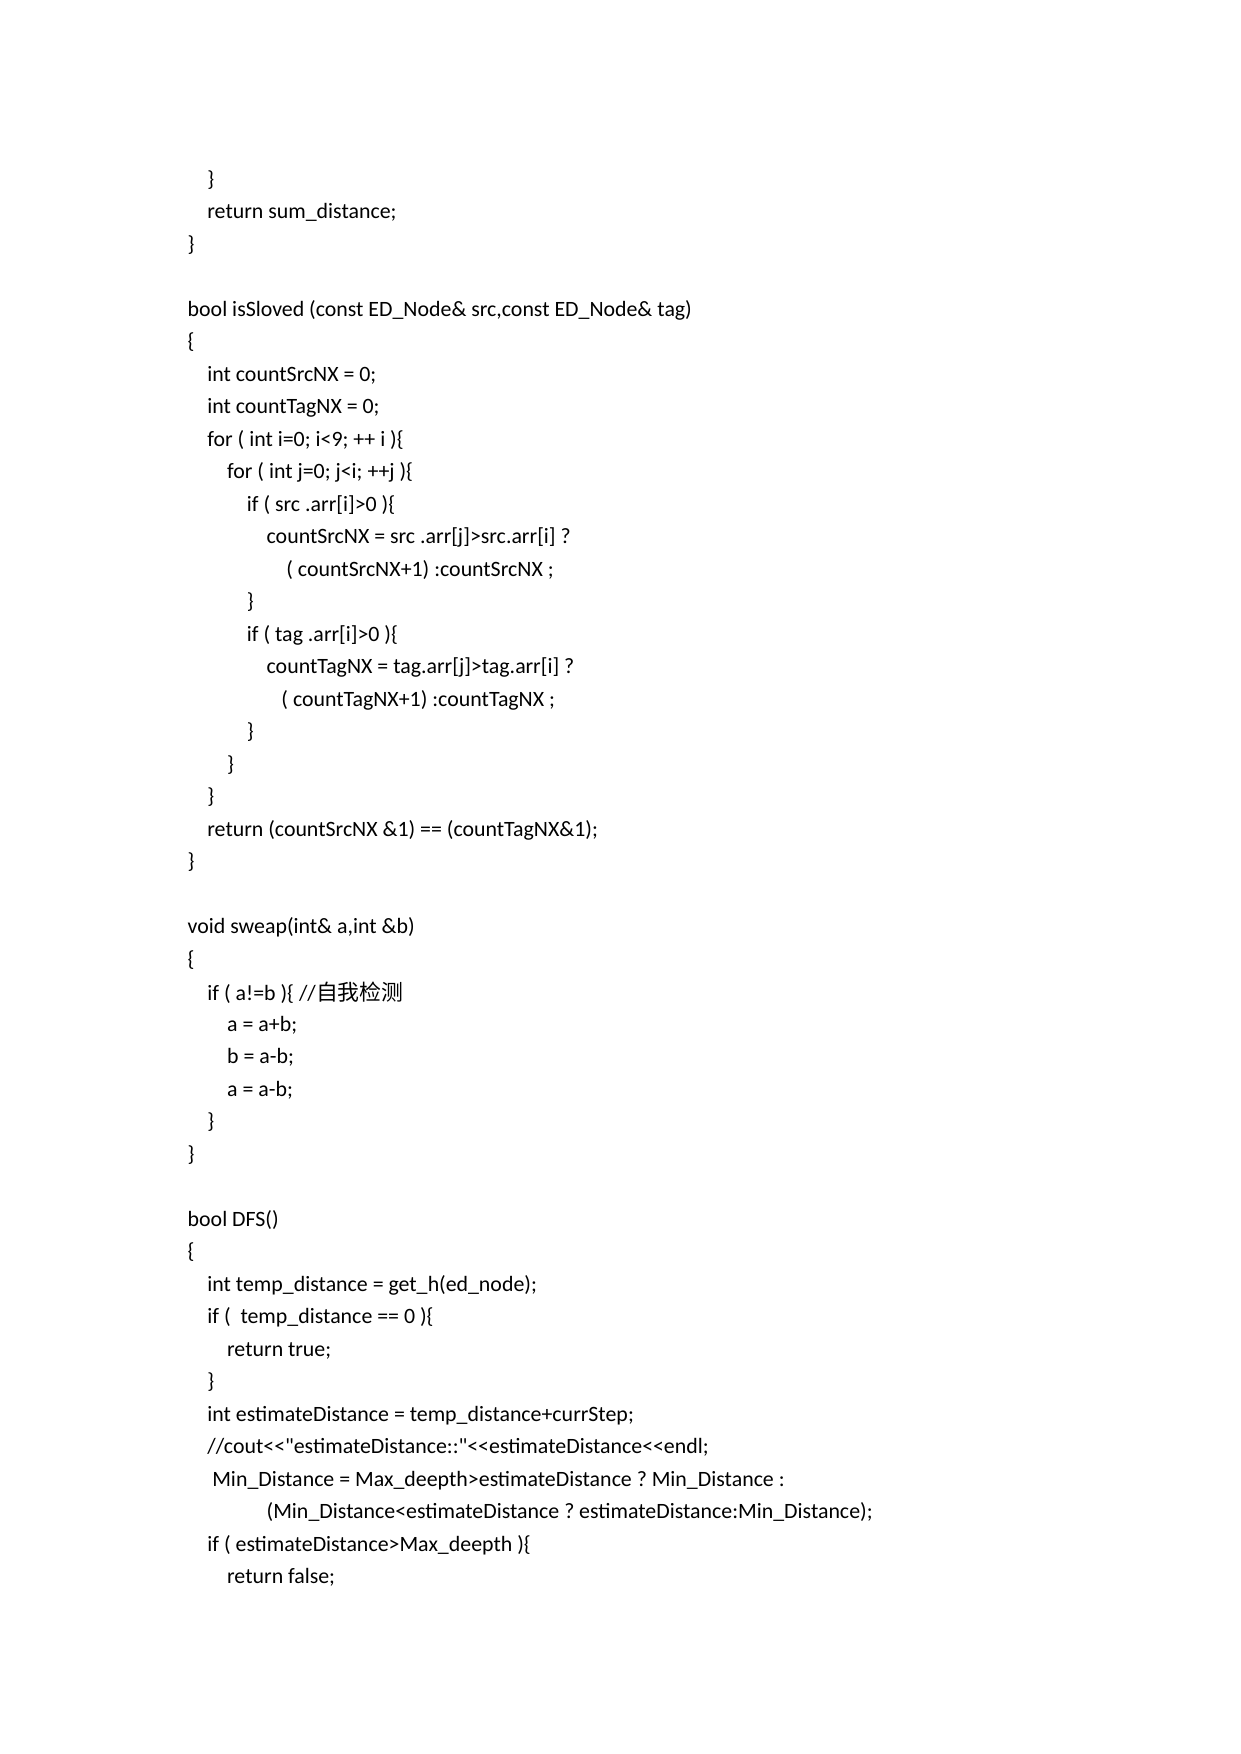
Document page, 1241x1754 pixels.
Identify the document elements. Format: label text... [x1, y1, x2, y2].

text } [187, 747, 1053, 779]
text } [187, 714, 1053, 747]
text countSrcNX = src .arr[j]>src.arr[i] ? [187, 519, 1053, 552]
text a = a+b; [187, 1007, 1053, 1039]
text } [187, 779, 1053, 812]
text } [187, 1364, 1053, 1397]
text int estimateDistance = temp_distance+currStep; [187, 1397, 1053, 1429]
text if ( a!=b ){ //自我检测 [187, 974, 1053, 1007]
text } [187, 162, 1053, 194]
text if ( tag .arr[i]>0 ){ [187, 617, 1053, 649]
text if ( temp_distance == 0 ){ [187, 1299, 1053, 1332]
text (Min_Distance<estimateDistance ? estimateDistance:Min_Distance); [187, 1494, 1053, 1527]
text bool DFS() [187, 1202, 1053, 1234]
text b = a-b; [187, 1039, 1053, 1072]
text if ( estimateDistance>Max_deepth ){ [187, 1527, 1053, 1559]
text return sum_distance; [187, 194, 1053, 227]
text return (countSrcNX &1) == (countTagNX&1); [187, 812, 1053, 844]
text } [187, 227, 1053, 259]
text { [187, 942, 1053, 974]
text for ( int j=0; j<i; ++j ){ [187, 454, 1053, 487]
text { [187, 324, 1053, 357]
text } [187, 1104, 1053, 1137]
text bool isSloved (const ED_Node& src,const ED_Node& tag) [187, 292, 1053, 324]
text { [187, 1234, 1053, 1267]
text Min_Distance = Max_deepth>estimateDistance ? Min_Distance : [187, 1462, 1053, 1494]
text //cout<<"estimateDistance::"<<estimateDistance<<endl; [187, 1429, 1053, 1462]
text ( countTagNX+1) :countTagNX ; [187, 682, 1053, 714]
text for ( int i=0; i<9; ++ i ){ [187, 422, 1053, 454]
text void sweap(int& a,int &b) [187, 909, 1053, 942]
text int temp_distance = get_h(ed_node); [187, 1267, 1053, 1299]
text a = a-b; [187, 1072, 1053, 1104]
text ( countSrcNX+1) :countSrcNX ; [187, 552, 1053, 584]
text } [187, 1137, 1053, 1169]
text } [187, 844, 1053, 877]
text if ( src .arr[i]>0 ){ [187, 487, 1053, 519]
text countTagNX = tag.arr[j]>tag.arr[i] ? [187, 649, 1053, 682]
text int countSrcNX = 0; [187, 357, 1053, 389]
text } [187, 584, 1053, 617]
text return false; [187, 1559, 1053, 1592]
text int countTagNX = 0; [187, 389, 1053, 422]
text return true; [187, 1332, 1053, 1364]
